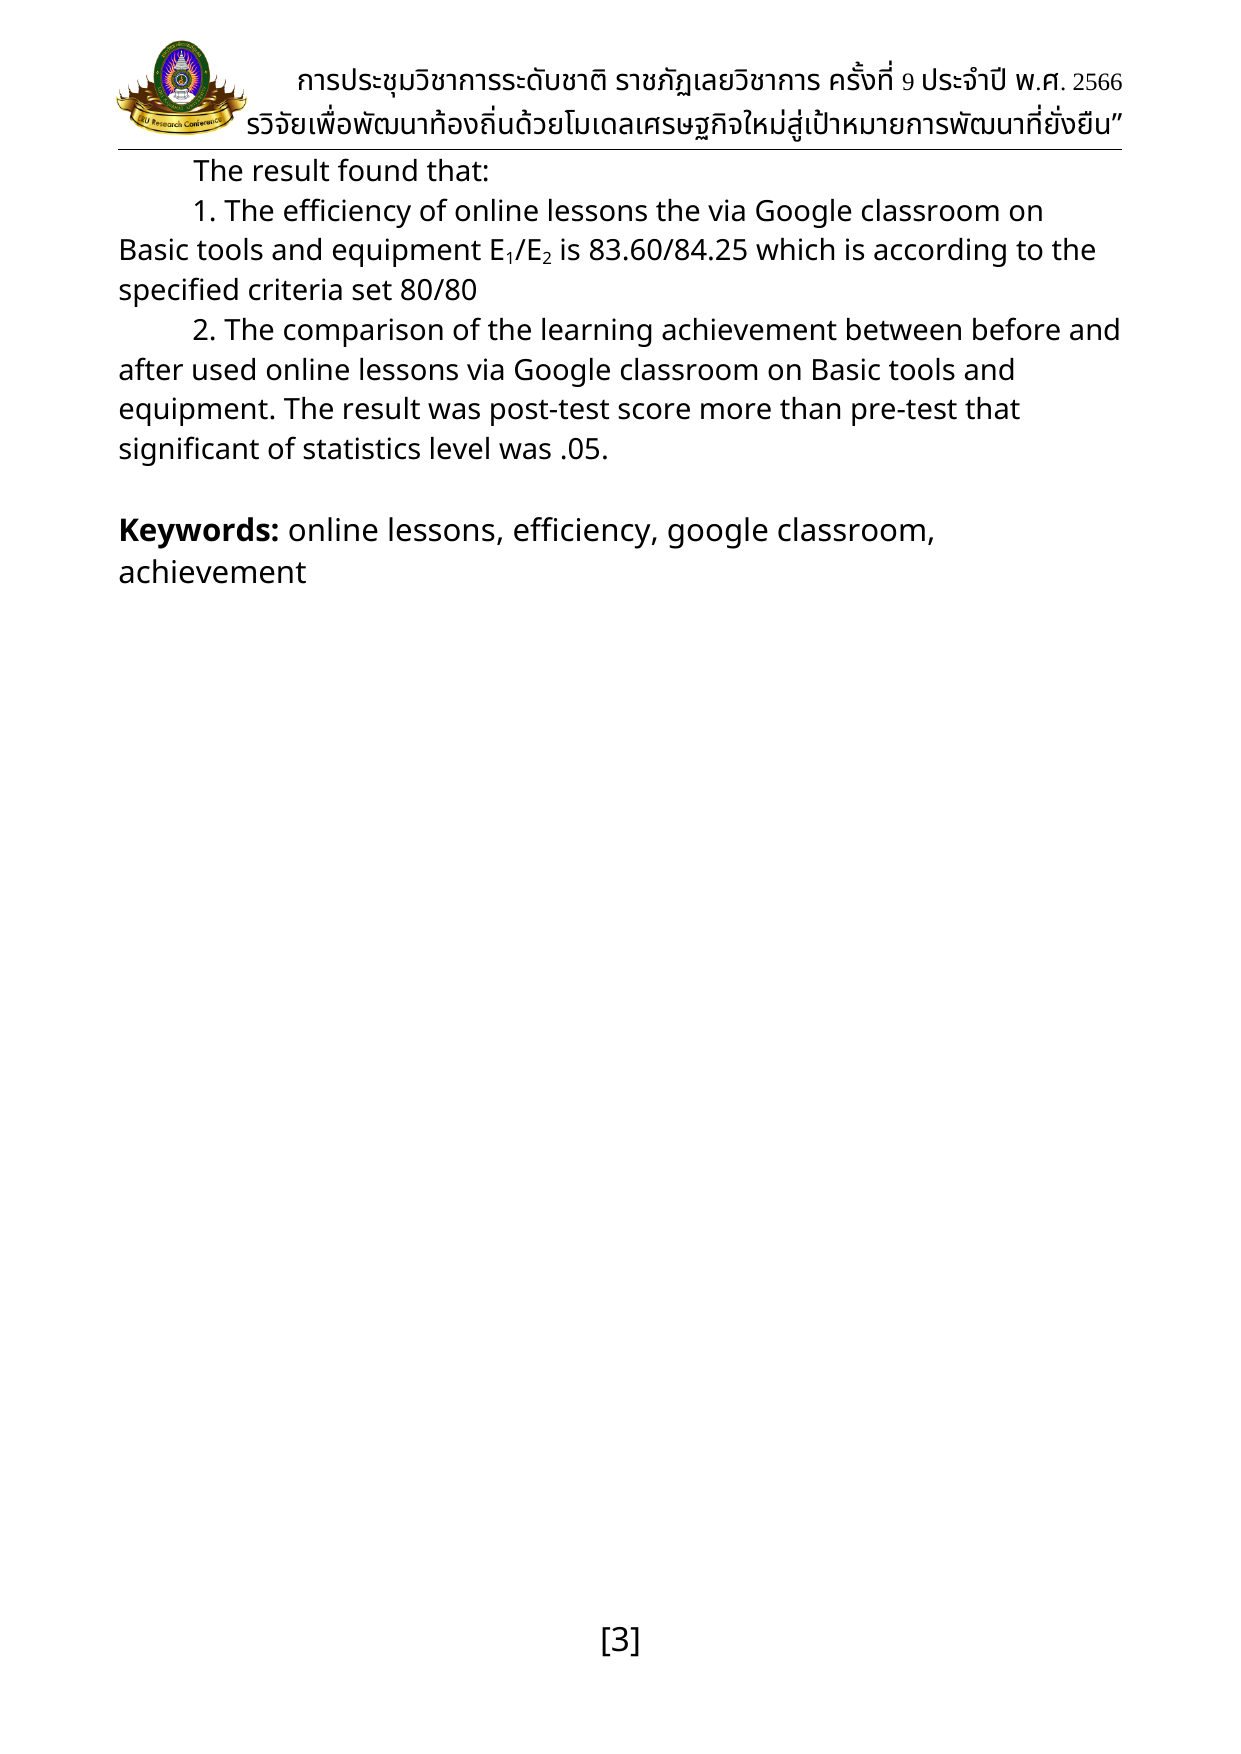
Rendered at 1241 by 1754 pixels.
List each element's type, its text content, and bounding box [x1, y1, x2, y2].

text The result found that: [118, 150, 1122, 190]
text Keywords: online lessons, efficiency, google classroom, achievement [118, 507, 1122, 593]
picture [115, 39, 248, 136]
text 1. The efficiency of online lessons the via Google classroom on Basic tools and equipment E1/E2 is 83.60/84.25 which is according to the specified criteria set 80/80 [118, 190, 1122, 309]
text 2. The comparison of the learning achievement between before and after used online lessons via Google classroom on Basic tools and equipment. The result was post-test score more than pre-test that significant of statistics level was .05. [118, 309, 1122, 468]
